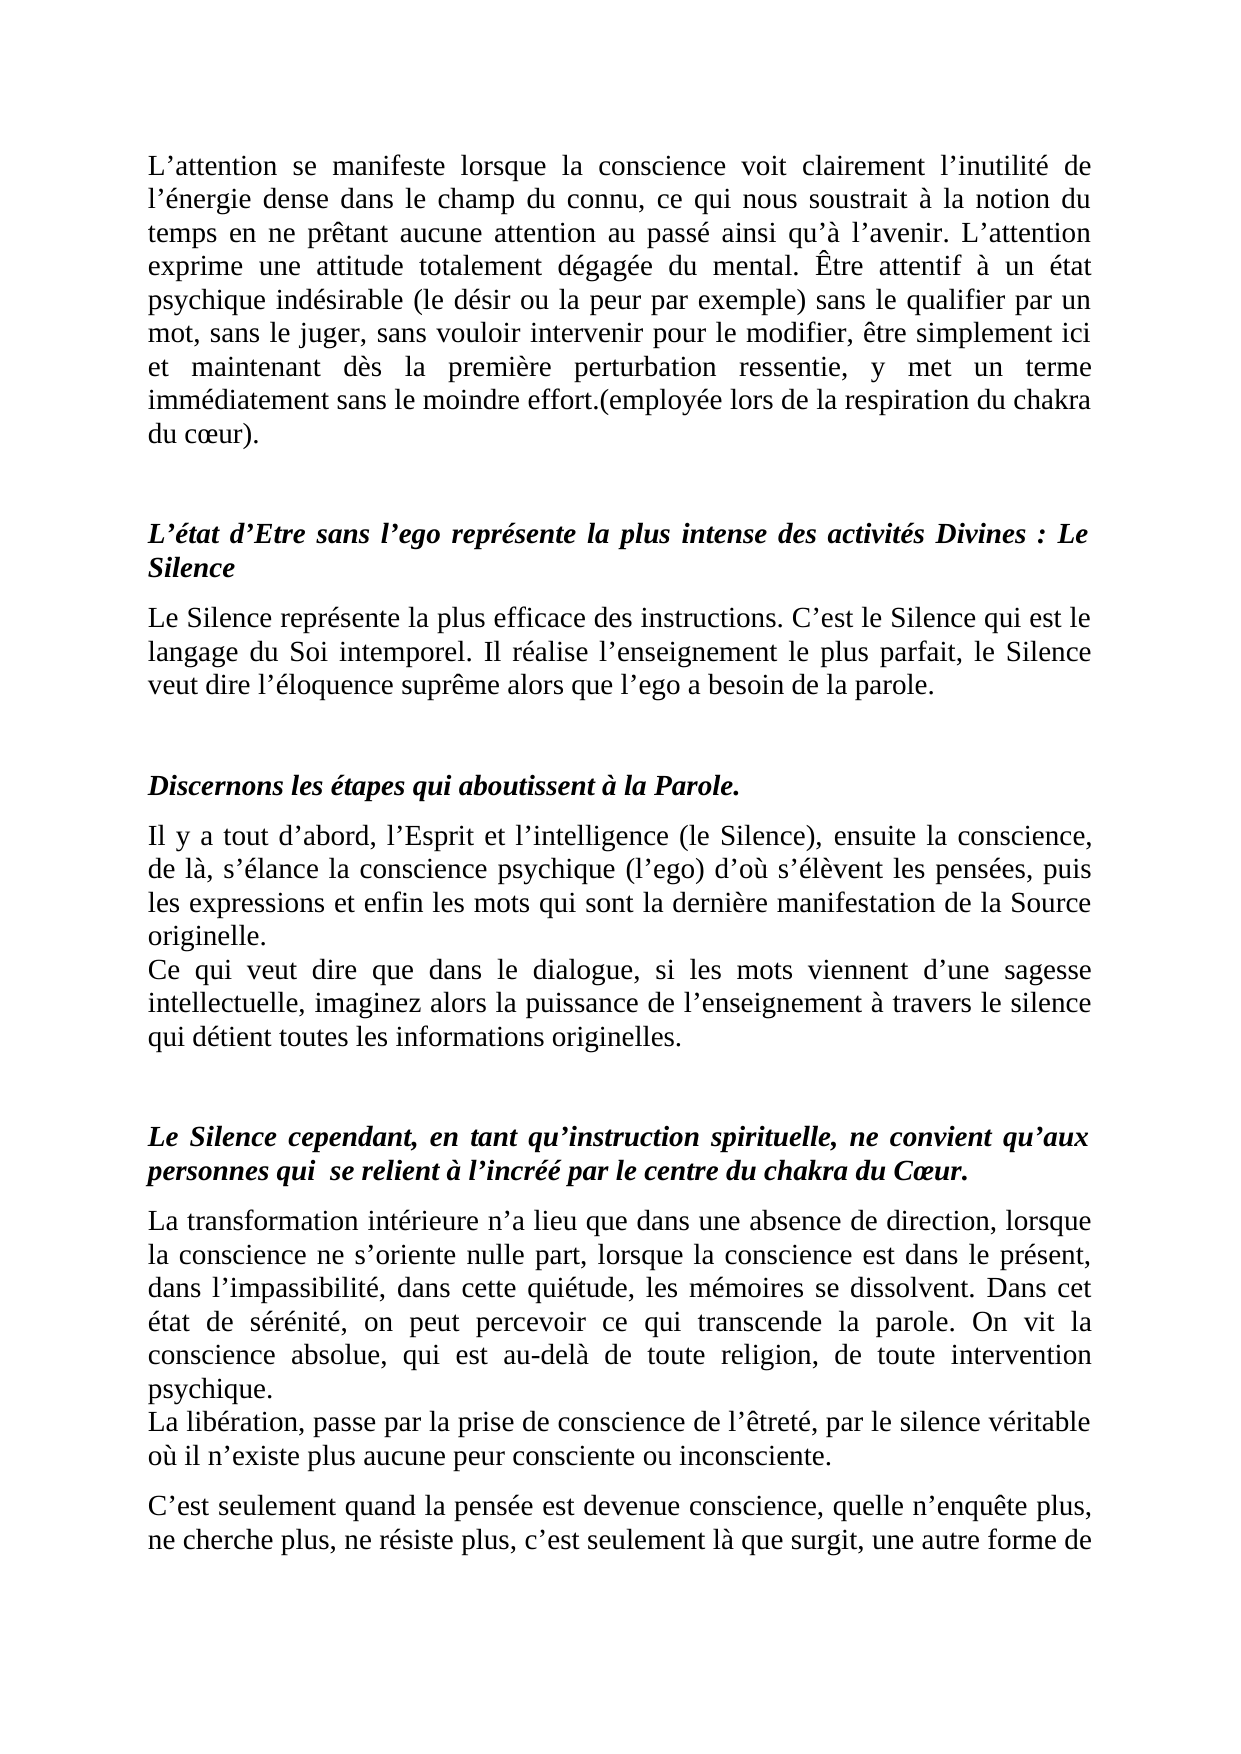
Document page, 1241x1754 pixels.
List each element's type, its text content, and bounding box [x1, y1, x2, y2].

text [148, 1488, 1093, 1555]
text Le Silence cependant, en tant qu’instruction spirituelle, ne convient qu’aux personnes qui se relient à l’incréé par le centre du chakra du Cœur. [148, 1119, 1093, 1187]
text L’état d’Etre sans l’ego représente la plus intense des activités Divines : Le Silence [148, 516, 1093, 583]
text La transformation intérieure n’a lieu que dans une absence de direction, lorsque la conscience ne s’oriente nulle part, lorsque la conscience est dans le présent, dans l’impassibilité, dans cette quiétude, les mémoires se dissolvent. Dans cet état de sérénité, on peut percevoir ce qui transcende la parole. On vit la conscience absolue, qui est au-delà de toute religion, de toute intervention psychique. La libération, passe par la prise de conscience de l’êtreté, par le silence véritable où il n’existe plus aucune peur consciente ou inconsciente. [148, 1203, 1093, 1472]
text Discernons les étapes qui aboutissent à la Parole. [148, 768, 1093, 801]
text Il y a tout d’abord, l’Esprit et l’intelligence (le Silence), ensuite la conscience, de là, s’élance la conscience psychique (l’ego) d’où s’élèvent les pensées, puis les expressions et enfin les mots qui sont la dernière manifestation de la Source originelle. Ce qui veut dire que dans le dialogue, si les mots viennent d’une sagesse intellectuelle, imaginez alors la puissance de l’enseignement à travers le silence qui détient toutes les informations originelles. [148, 818, 1093, 1053]
text Le Silence représente la plus efficace des instructions. C’est le Silence qui est le langage du Soi intemporel. Il réalise l’enseignement le plus parfait, le Silence veut dire l’éloquence suprême alors que l’ego a besoin de la parole. [148, 600, 1093, 701]
text L’attention se manifeste lorsque la conscience voit clairement l’inutilité de l’énergie dense dans le champ du connu, ce qui nous soustrait à la notion du temps en ne prêtant aucune attention au passé ainsi qu’à l’avenir. L’attention exprime une attitude totalement dégagée du mental. Être attentif à un état psychique indésirable (le désir ou la peur par exemple) sans le qualifier par un mot, sans le juger, sans vouloir intervenir pour le modifier, être simplement ici et maintenant dès la première perturbation ressentie, y met un terme immédiatement sans le moindre effort.(employée lors de la respiration du chakra du cœur). [148, 148, 1093, 449]
